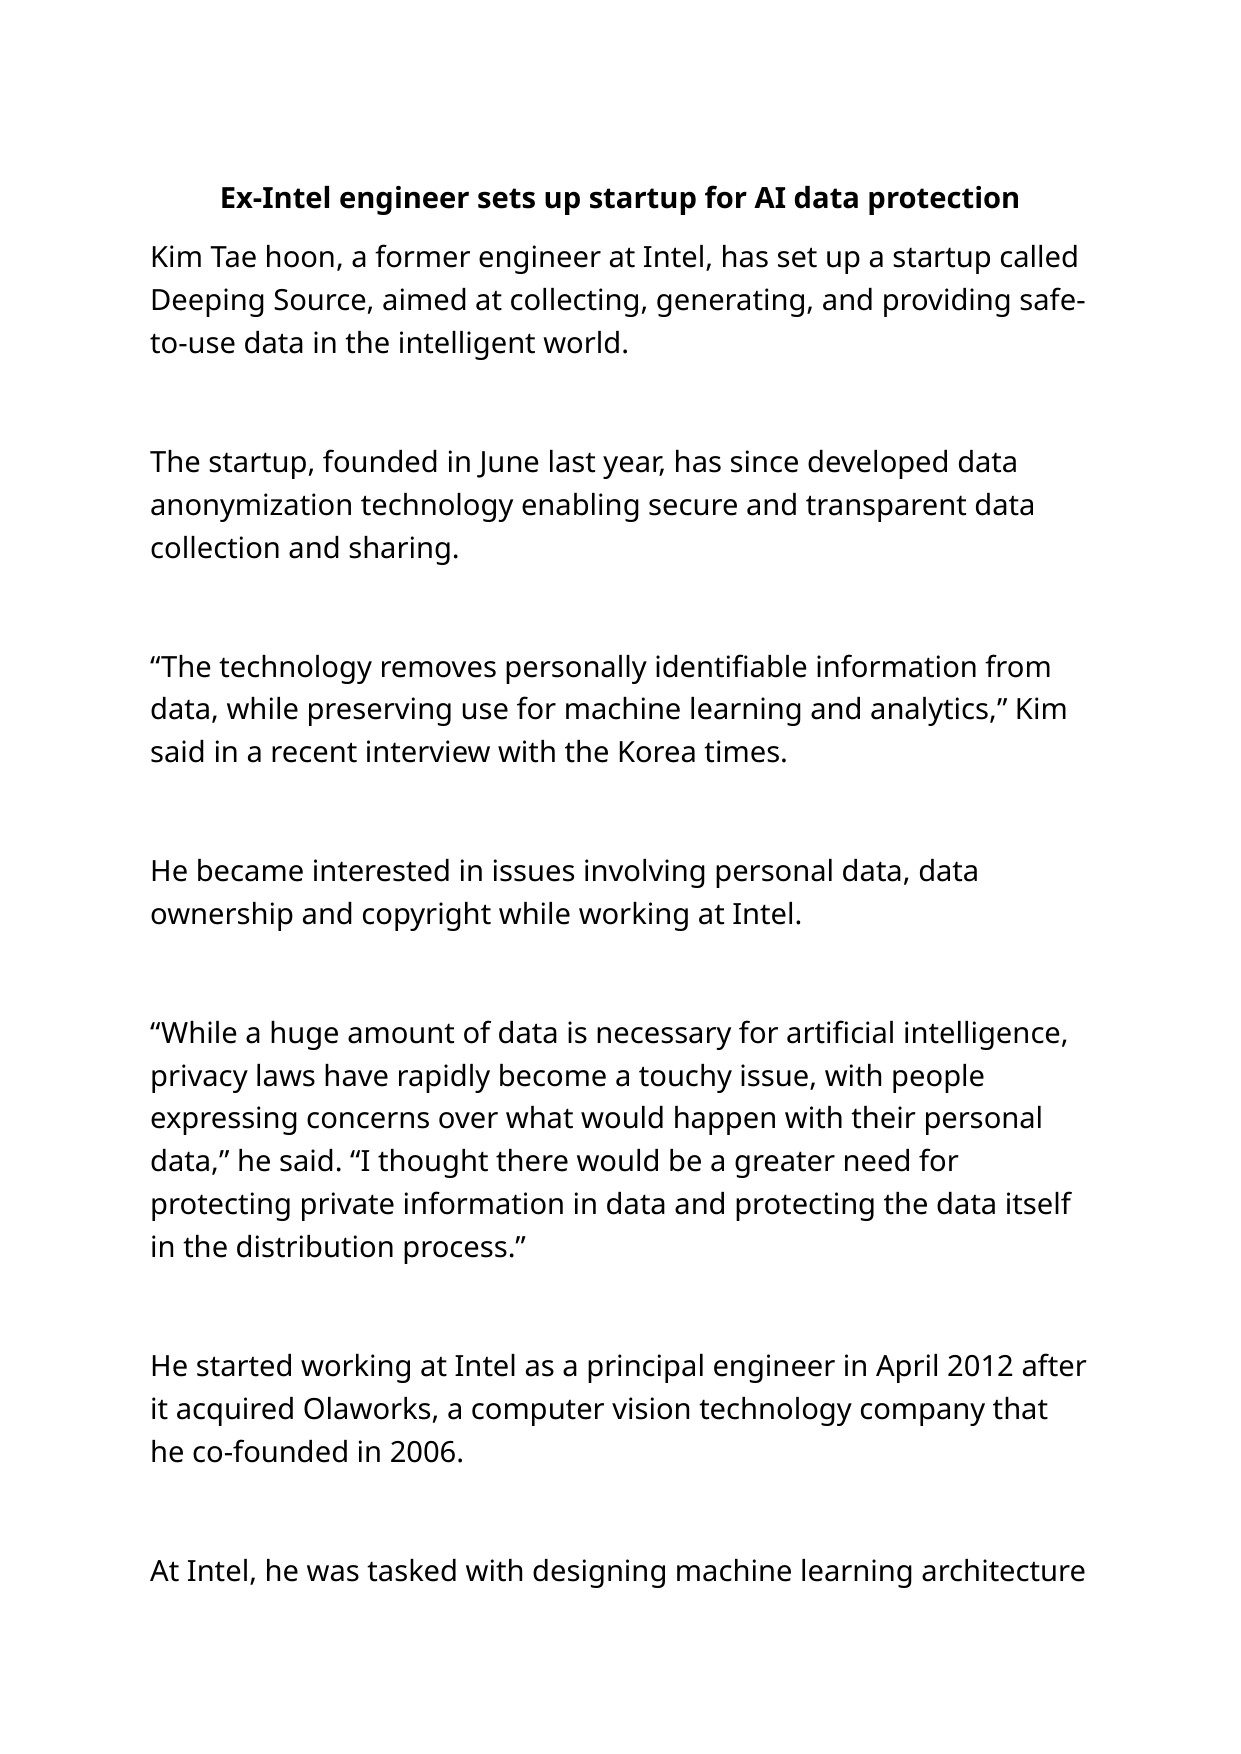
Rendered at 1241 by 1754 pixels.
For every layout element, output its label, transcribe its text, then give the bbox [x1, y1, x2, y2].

text “While a huge amount of data is necessary for artificial intelligence, privacy laws have rapidly become a touchy issue, with people expressing concerns over what would happen with their personal data,” he said. “I thought there would be a greater need for protecting private information in data and protecting the data itself in the distribution process.” [150, 1012, 1090, 1266]
text Ex-Intel engineer sets up startup for AI data protection [150, 177, 1090, 217]
text The startup, founded in June last year, has since developed data anonymization technology enabling secure and transparent data collection and sharing. [150, 441, 1090, 567]
text Kim Tae hoon, a former engineer at Intel, has set up a startup called Deeping Source, aimed at collecting, generating, and providing safe-to-use data in the intelligent world. [150, 237, 1090, 362]
text He started working at Intel as a principal engineer in April 2012 after it acquired Olaworks, a computer vision technology company that he co-founded in 2006. [150, 1345, 1090, 1471]
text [150, 1550, 1090, 1589]
text He became interested in issues involving personal data, data ownership and copyright while working at Intel. [150, 850, 1090, 933]
text “The technology removes personally identifiable information from data, while preserving use for machine learning and analytics,” Kim said in a recent interview with the Korea times. [150, 646, 1090, 771]
